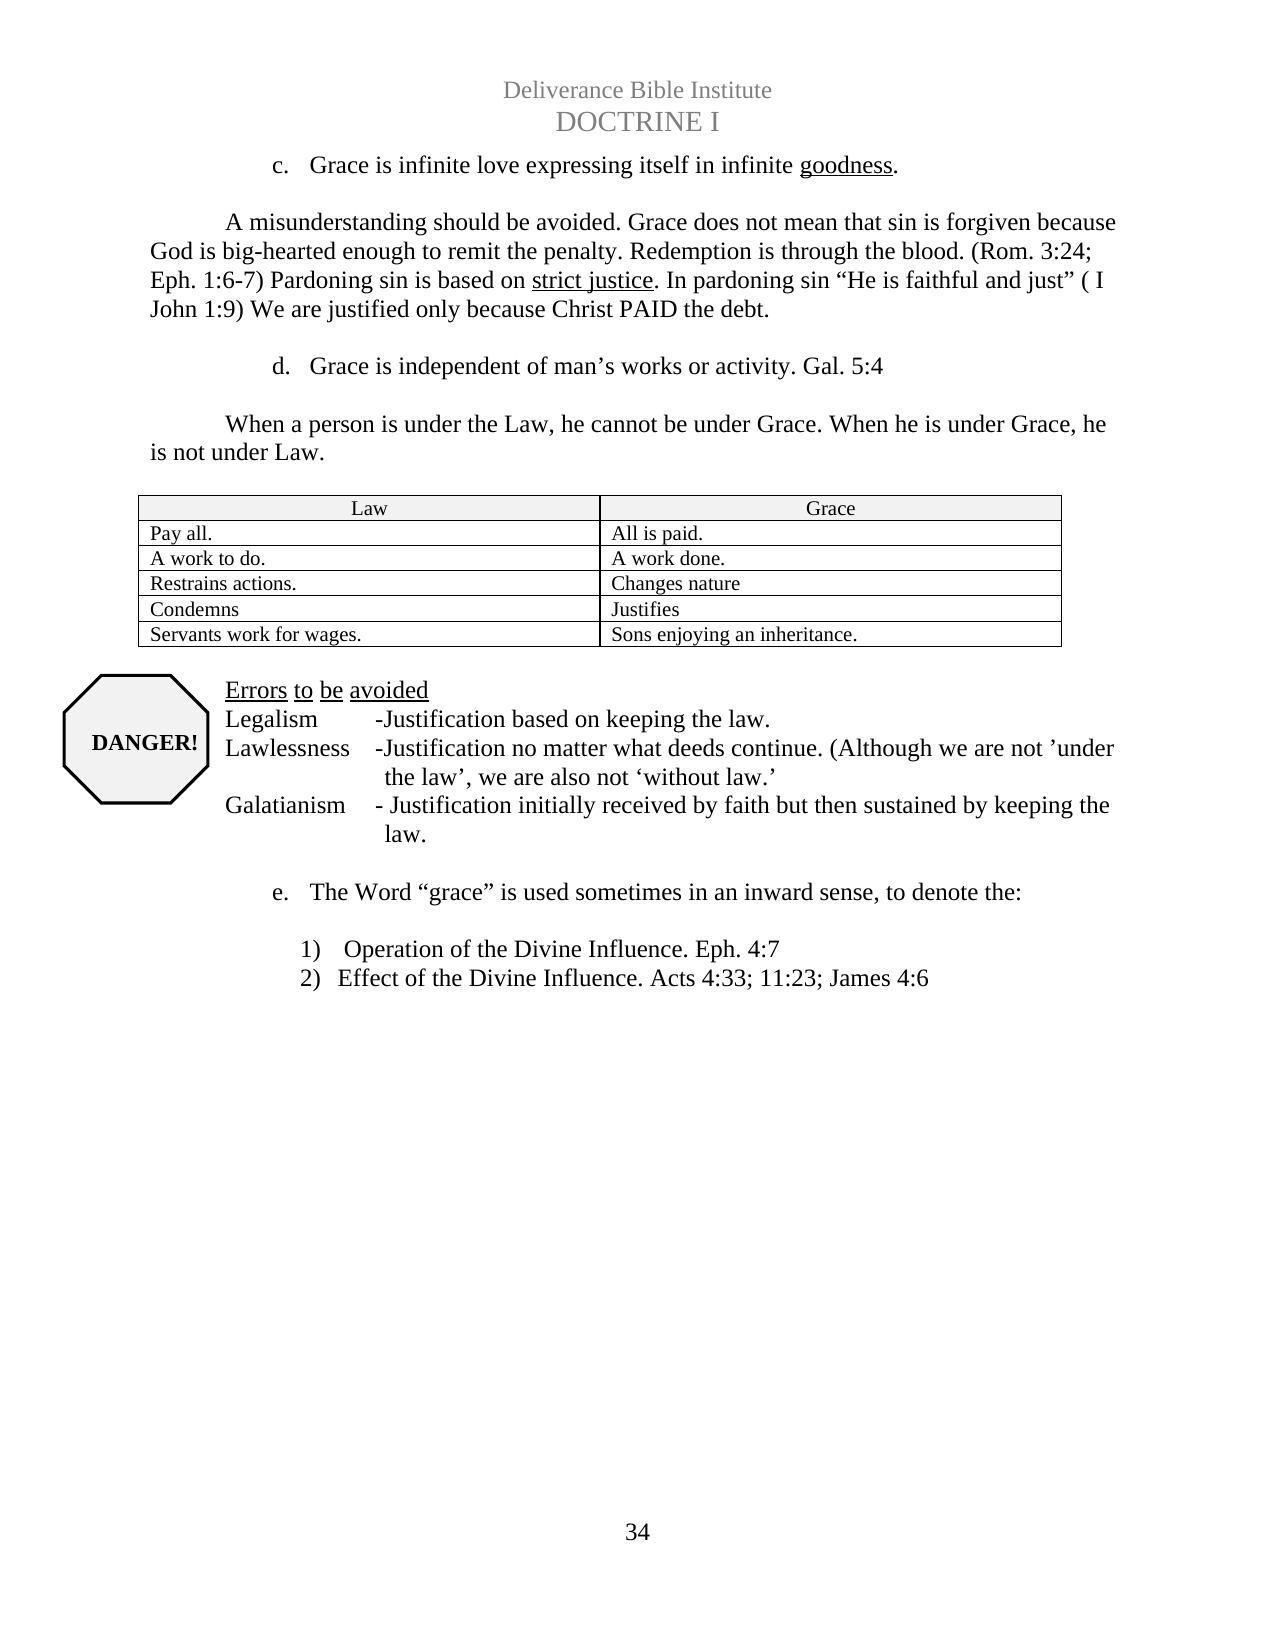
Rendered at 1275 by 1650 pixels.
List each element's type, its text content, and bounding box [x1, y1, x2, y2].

table_cell Condemns [139, 596, 599, 621]
text Galatianism - Justification initially received by faith but then sustained by keeping the law. [225, 790, 1125, 848]
table_cell A work done. [601, 546, 1061, 570]
text Legalism -Justification based on keeping the law. [225, 704, 1125, 733]
text When a person is under the Law, he cannot be under Grace. When he is under Grace, he is not under Law. [150, 409, 1125, 466]
subtitle Operation of the Divine Influence. Eph. 4:7 [300, 934, 1125, 963]
text Errors to be avoided [187, 675, 1125, 704]
text A misunderstanding should be avoided. Grace does not mean that sin is forgiven because God is big-hearted enough to remit the penalty. Redemption is through the blood. (Rom. 3:24; Eph. 1:6-7) Pardoning sin is based on strict justice. In pardoning sin “He is faithful and just” ( I John 1:9) We are justified only because Christ PAID the debt. [150, 207, 1125, 322]
table_cell Servants work for wages. [139, 622, 599, 646]
subtitle The Word “grace” is used sometimes in an inward sense, to denote the: [272, 877, 1125, 905]
text Lawlessness -Justification no matter what deeds continue. (Although we are not ’under the law’, we are also not ‘without law.’ [225, 733, 1125, 790]
subtitle Grace is infinite love expressing itself in infinite goodness. [272, 150, 1125, 179]
table_cell Restrains actions. [139, 571, 599, 595]
table_cell Justifies [601, 596, 1061, 621]
table_cell Pay all. [139, 521, 599, 545]
table_cell All is paid. [601, 521, 1061, 545]
table_header Grace [601, 496, 1061, 520]
subtitle Grace is independent of man’s works or activity. Gal. 5:4 [272, 351, 1125, 380]
table_cell Changes nature [601, 571, 1061, 595]
table_header Law [139, 496, 599, 520]
table_cell A work to do. [139, 546, 599, 570]
subtitle Effect of the Divine Influence. Acts 4:33; 11:23; James 4:6 [300, 963, 1125, 992]
table_cell Sons enjoying an inheritance. [601, 622, 1061, 646]
